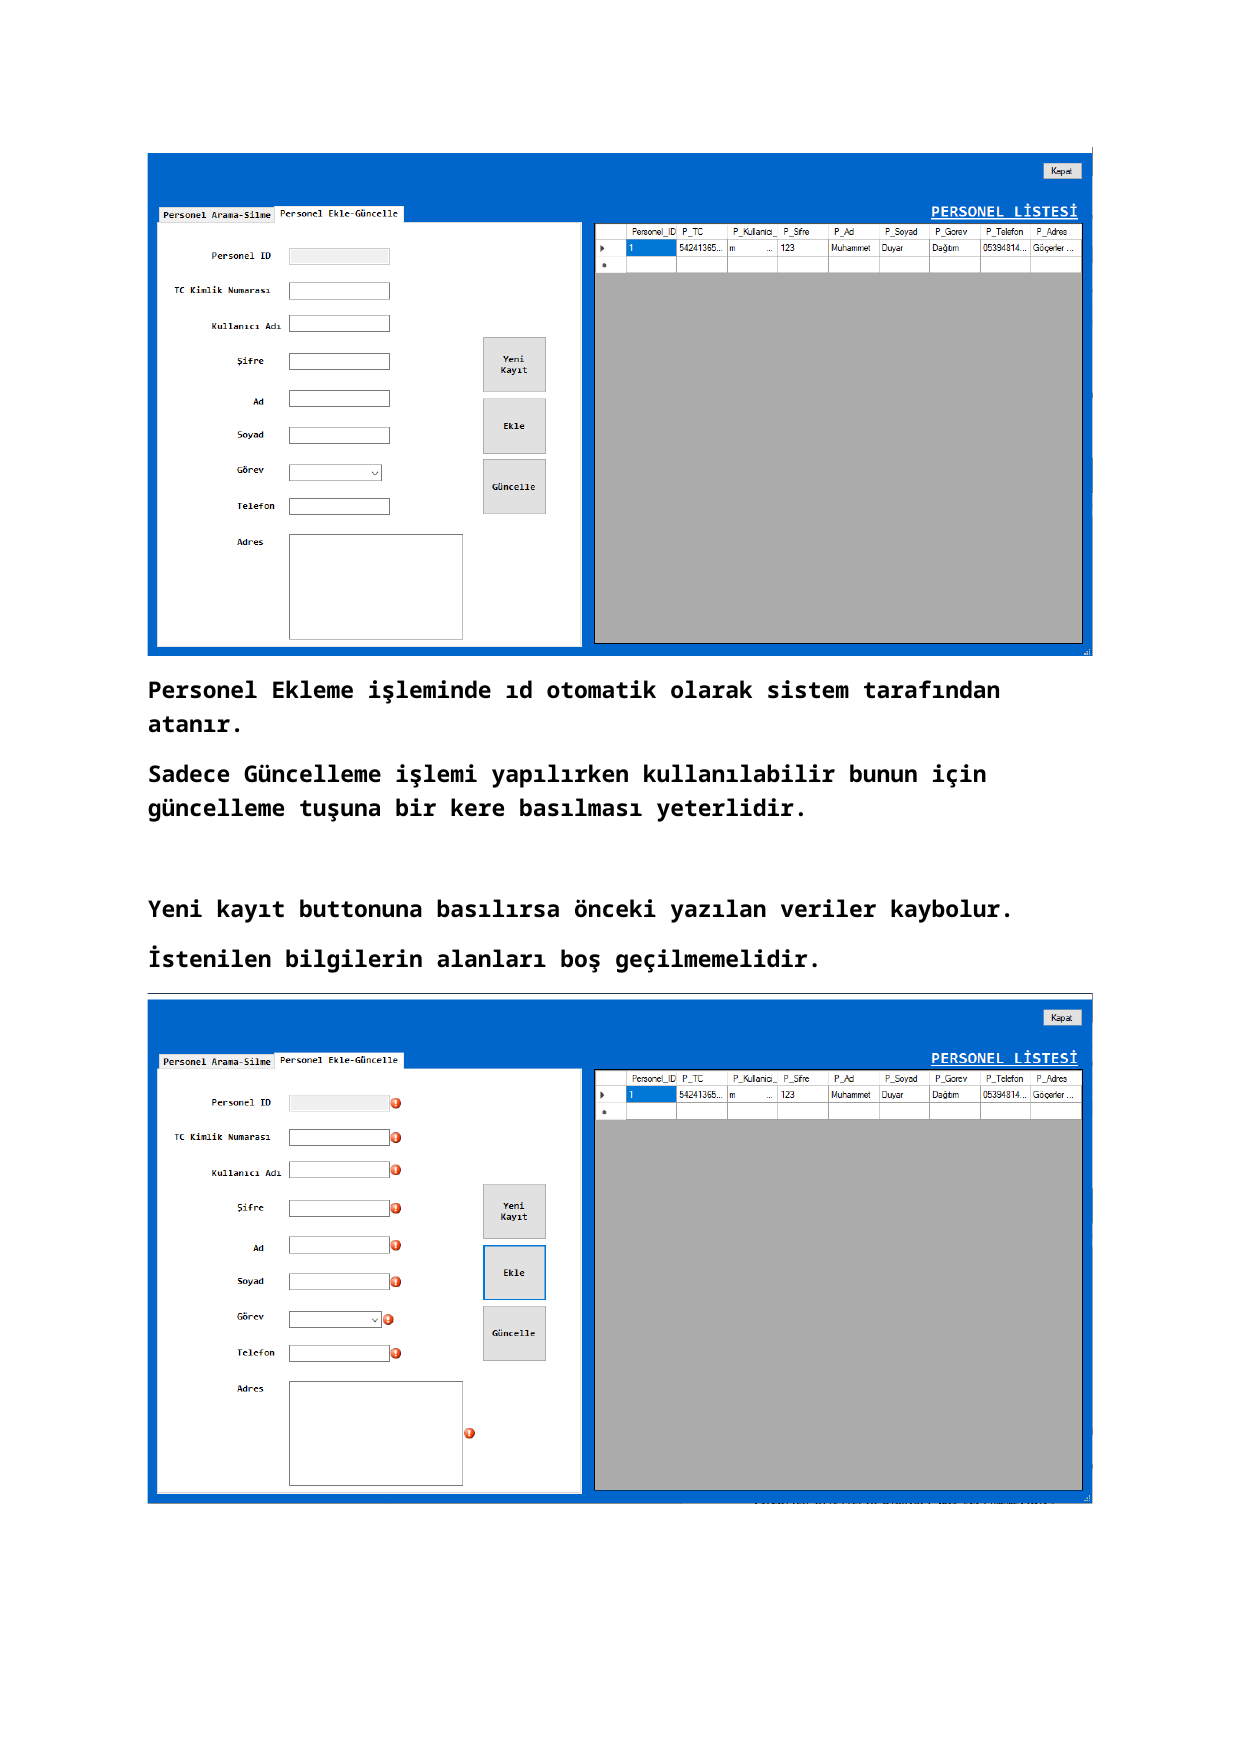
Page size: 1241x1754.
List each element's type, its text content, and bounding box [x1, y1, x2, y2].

text Personel Ekleme işleminde ıd otomatik olarak sistem tarafından atanır. [148, 674, 1093, 739]
picture [147, 993, 1093, 1504]
text İstenilen bilgilerin alanları boş geçilmemelidir. [148, 943, 1093, 974]
text Yeni kayıt buttonuna basılırsa önceki yazılan veriler kaybolur. [148, 893, 1093, 924]
picture [147, 147, 1093, 656]
text Sadece Güncelleme işlemi yapılırken kullanılabilir bunun için güncelleme tuşuna bir kere basılması yeterlidir. [148, 758, 1093, 823]
